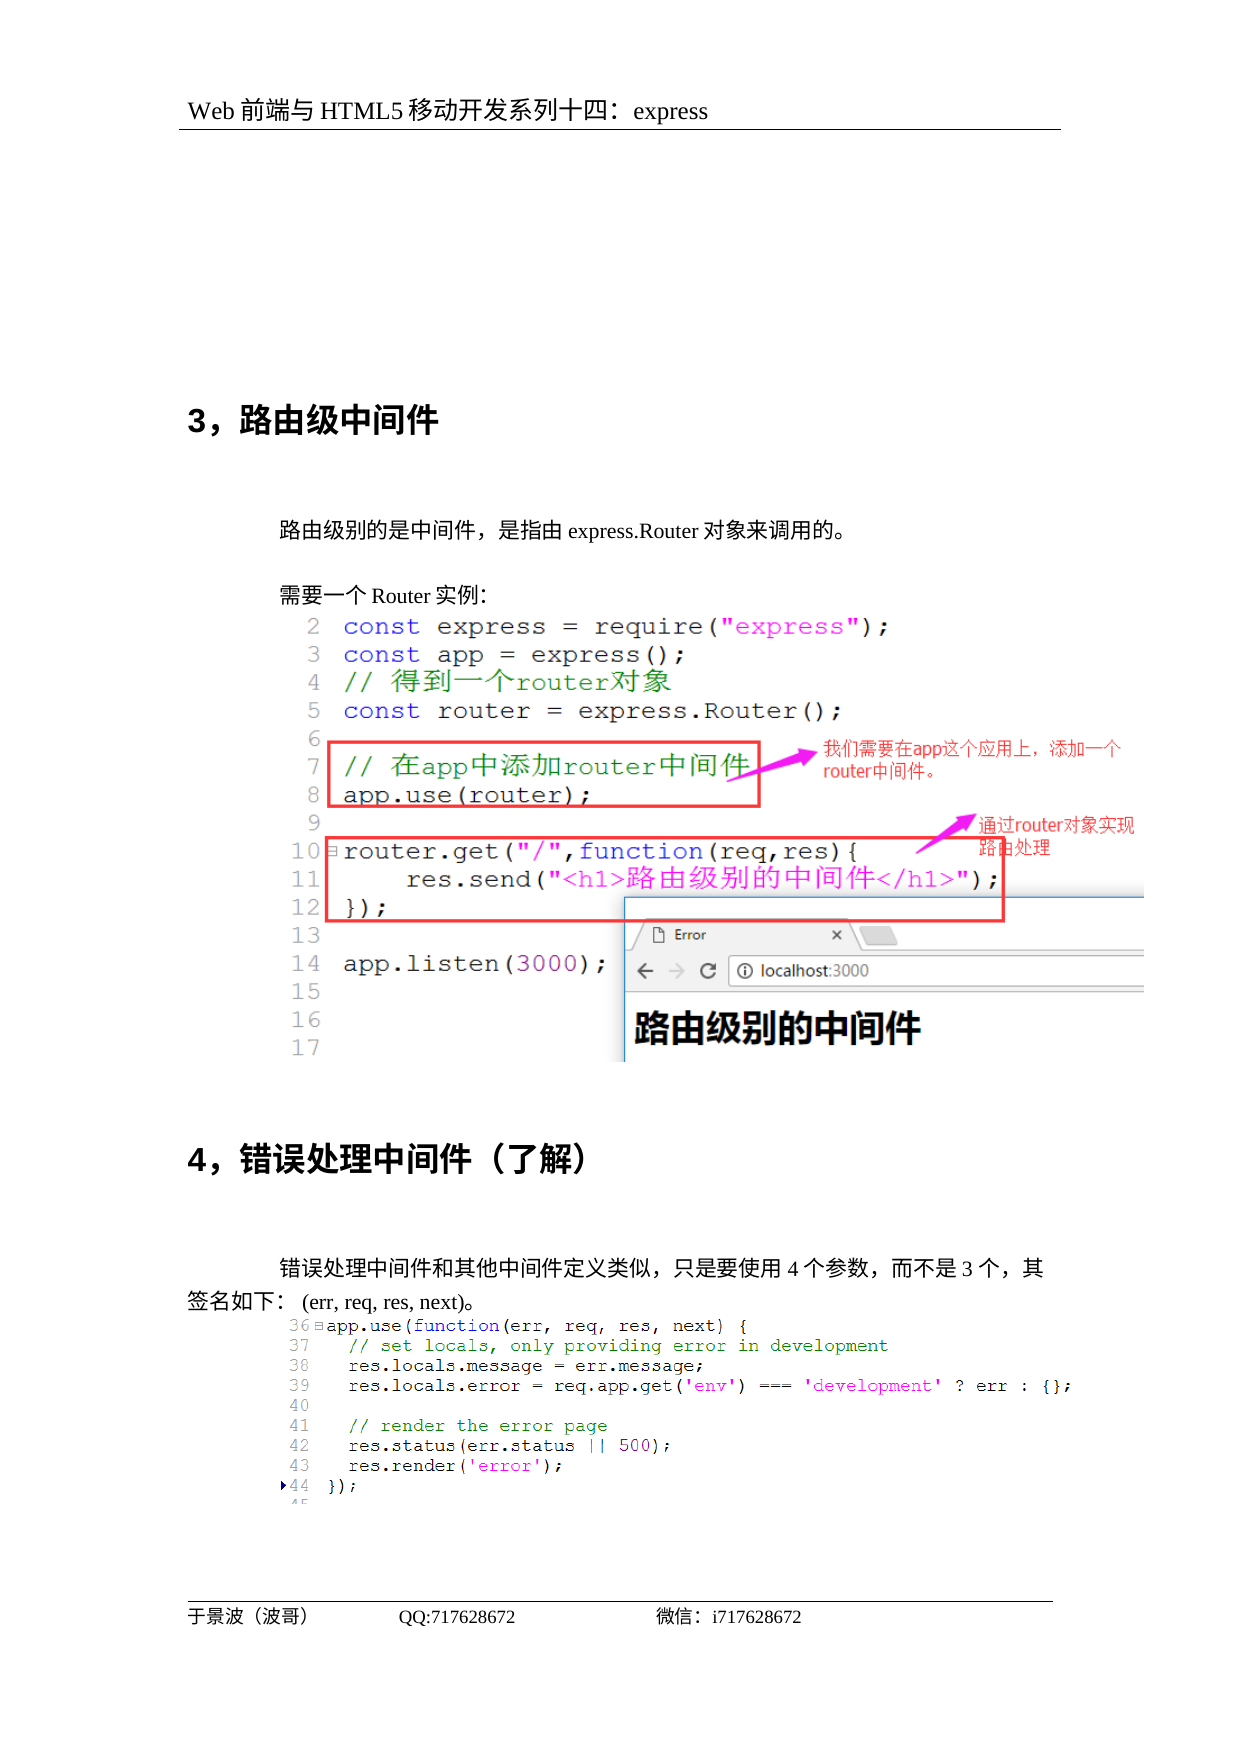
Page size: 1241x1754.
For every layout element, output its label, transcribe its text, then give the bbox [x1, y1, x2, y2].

text 需要一个Router实例： [187, 577, 1053, 610]
text 错误处理中间件和其他中间件定义类似，只是要使用 4 个参数，而不是 3 个，其签名如下： (err, req, res, next)。 [187, 1251, 1053, 1316]
picture [279, 1316, 1144, 1504]
picture [279, 609, 1144, 1062]
subtitle 4，错误处理中间件（了解） [187, 1124, 1053, 1189]
subtitle 3，路由级中间件 [187, 385, 1053, 450]
text 路由级别的是中间件，是指由express.Router对象来调用的。 [187, 512, 1053, 545]
